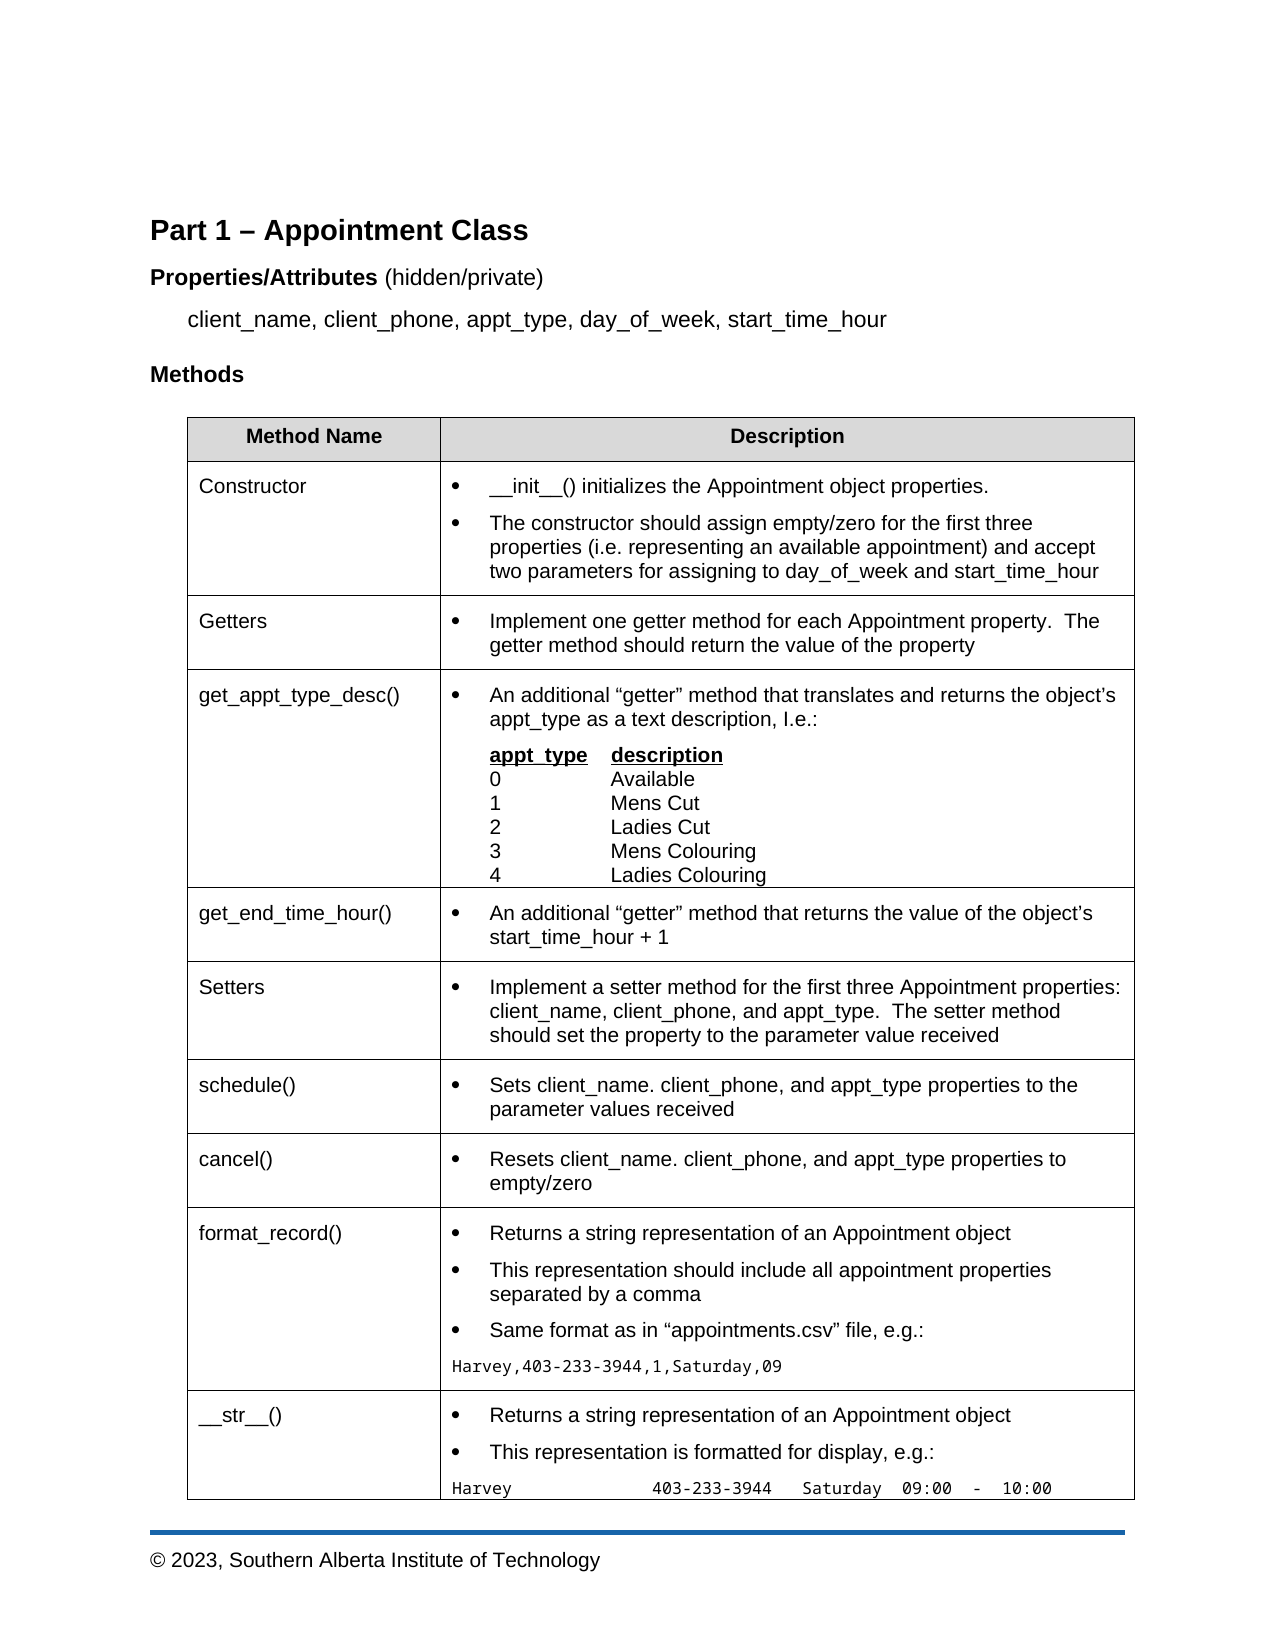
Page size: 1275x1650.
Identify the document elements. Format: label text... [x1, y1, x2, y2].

table_cell schedule() [188, 1060, 440, 1133]
table_header Method Name [188, 418, 440, 461]
table_cell Implement one getter method for each Appointment property. The getter method should return the value of the property [441, 596, 1134, 669]
table_cell cancel() [188, 1134, 440, 1207]
table_cell Returns a string representation of an Appointment object This representation should include all appointment properties separated by a comma Same format as in “appointments.csv” file, e.g.: Harvey,403-233-3944,1,Saturday,09 [441, 1208, 1134, 1390]
table_cell An additional “getter” method that translates and returns the object’s appt_type as a text description, I.e.: appt_type description 0 Available 1 Mens Cut 2 Ladies Cut 3 Mens Colouring 4 Ladies Colouring [441, 670, 1134, 887]
table_cell Sets client_name. client_phone, and appt_type properties to the parameter values received [441, 1060, 1134, 1133]
table_cell __str__() [188, 1391, 440, 1499]
text Properties/Attributes (hidden/private) [150, 263, 1125, 290]
text client_name, client_phone, appt_type, day_of_week, start_time_hour [187, 306, 1125, 333]
table_cell __init__() initializes the Appointment object properties. The constructor should assign empty/zero for the first three properties (i.e. representing an available appointment) and accept two parameters for assigning to day_of_week and start_time_hour [441, 462, 1134, 595]
table_cell An additional “getter” method that returns the value of the object’s start_time_hour + 1 [441, 888, 1134, 961]
table_cell Setters [188, 962, 440, 1059]
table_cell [441, 1391, 1134, 1499]
table_cell get_end_time_hour() [188, 888, 440, 961]
table_header Description [441, 418, 1134, 461]
table_cell get_appt_type_desc() [188, 670, 440, 887]
table_cell Getters [188, 596, 440, 669]
table_cell Implement a setter method for the first three Appointment properties: client_name, client_phone, and appt_type. The setter method should set the property to the parameter value received [441, 962, 1134, 1059]
table_cell format_record() [188, 1208, 440, 1390]
table_cell Constructor [188, 462, 440, 595]
table_cell Resets client_name. client_phone, and appt_type properties to empty/zero [441, 1134, 1134, 1207]
text Methods [150, 361, 1125, 388]
subtitle Part 1 – Appointment Class [150, 212, 1125, 246]
